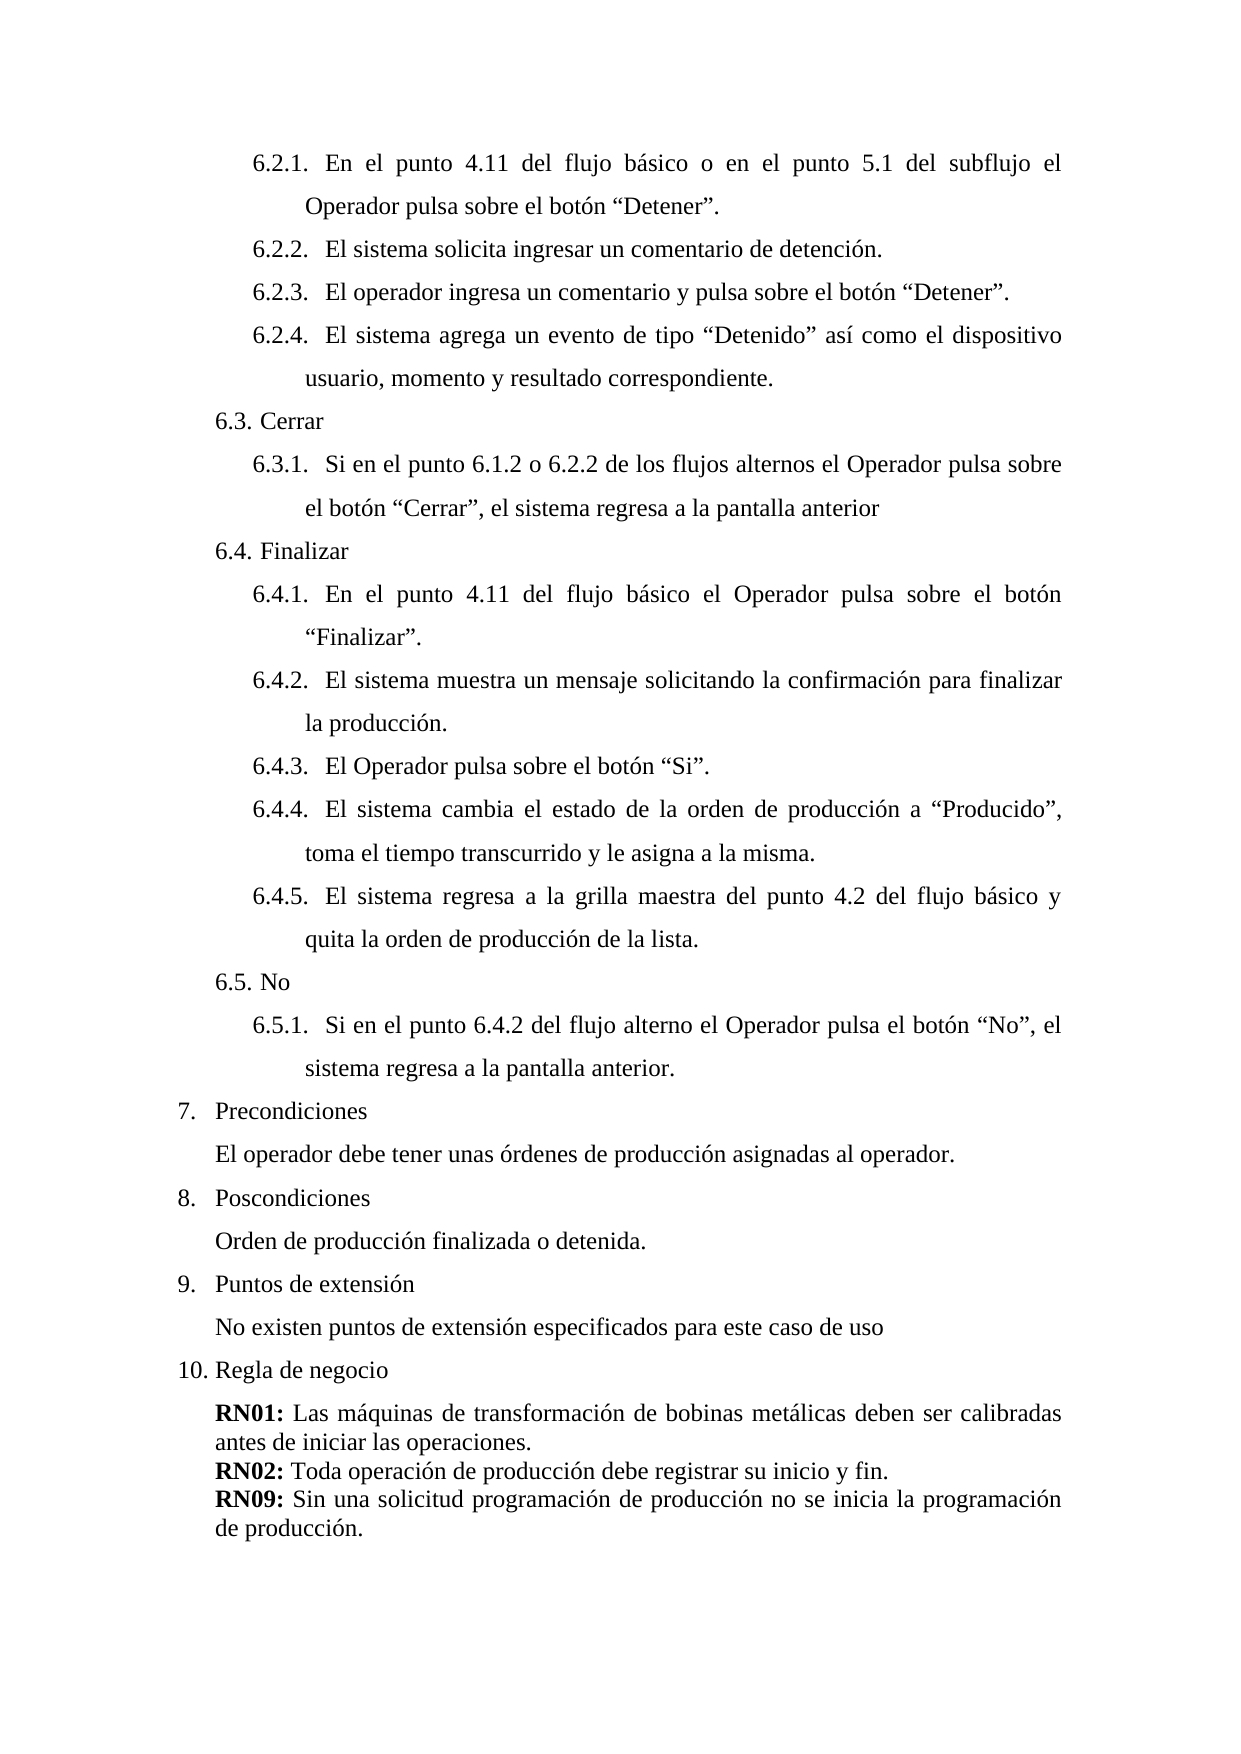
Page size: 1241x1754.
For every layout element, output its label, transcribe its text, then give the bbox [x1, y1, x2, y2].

text Orden de producción finalizada o detenida. [215, 1226, 1063, 1254]
list El sistema agrega un evento de tipo “Detenido” así como el dispositivo usuario, momento y resultado correspondiente. [252, 320, 1063, 392]
list El sistema muestra un mensaje solicitando la confirmación para finalizar la producción. [252, 665, 1063, 737]
text RN09: Sin una solicitud programación de producción no se inicia la programación de producción. [215, 1484, 1063, 1542]
list El operador ingresa un comentario y pulsa sobre el botón “Detener”. [252, 277, 1063, 306]
text RN02: Toda operación de producción debe registrar su inicio y fin. [215, 1456, 1063, 1484]
list Precondiciones [177, 1096, 1063, 1125]
list Finalizar [215, 536, 1063, 564]
list El sistema solicita ingresar un comentario de detención. [252, 234, 1063, 263]
list Regla de negocio [177, 1355, 1063, 1384]
list Puntos de extensión [177, 1269, 1063, 1298]
text No existen puntos de extensión especificados para este caso de uso [215, 1312, 1063, 1341]
list Si en el punto 6.4.2 del flujo alterno el Operador pulsa el botón “No”, el sistema regresa a la pantalla anterior. [252, 1010, 1063, 1082]
list En el punto 4.11 del flujo básico el Operador pulsa sobre el botón “Finalizar”. [252, 579, 1063, 651]
list En el punto 4.11 del flujo básico o en el punto 5.1 del subflujo el Operador pulsa sobre el botón “Detener”. [252, 148, 1063, 219]
list No [215, 967, 1063, 996]
list El Operador pulsa sobre el botón “Si”. [252, 751, 1063, 780]
list El sistema cambia el estado de la orden de producción a “Producido”, toma el tiempo transcurrido y le asigna a la misma. [252, 794, 1063, 866]
list El sistema regresa a la grilla maestra del punto 4.2 del flujo básico y quita la orden de producción de la lista. [252, 881, 1063, 953]
list Si en el punto 6.1.2 o 6.2.2 de los flujos alternos el Operador pulsa sobre el botón “Cerrar”, el sistema regresa a la pantalla anterior [252, 449, 1063, 521]
text El operador debe tener unas órdenes de producción asignadas al operador. [215, 1139, 1063, 1168]
list RN01: Las máquinas de transformación de bobinas metálicas deben ser calibradas antes de iniciar las operaciones. [215, 1398, 1063, 1456]
list Cerrar [215, 406, 1063, 435]
list Poscondiciones [177, 1183, 1063, 1211]
